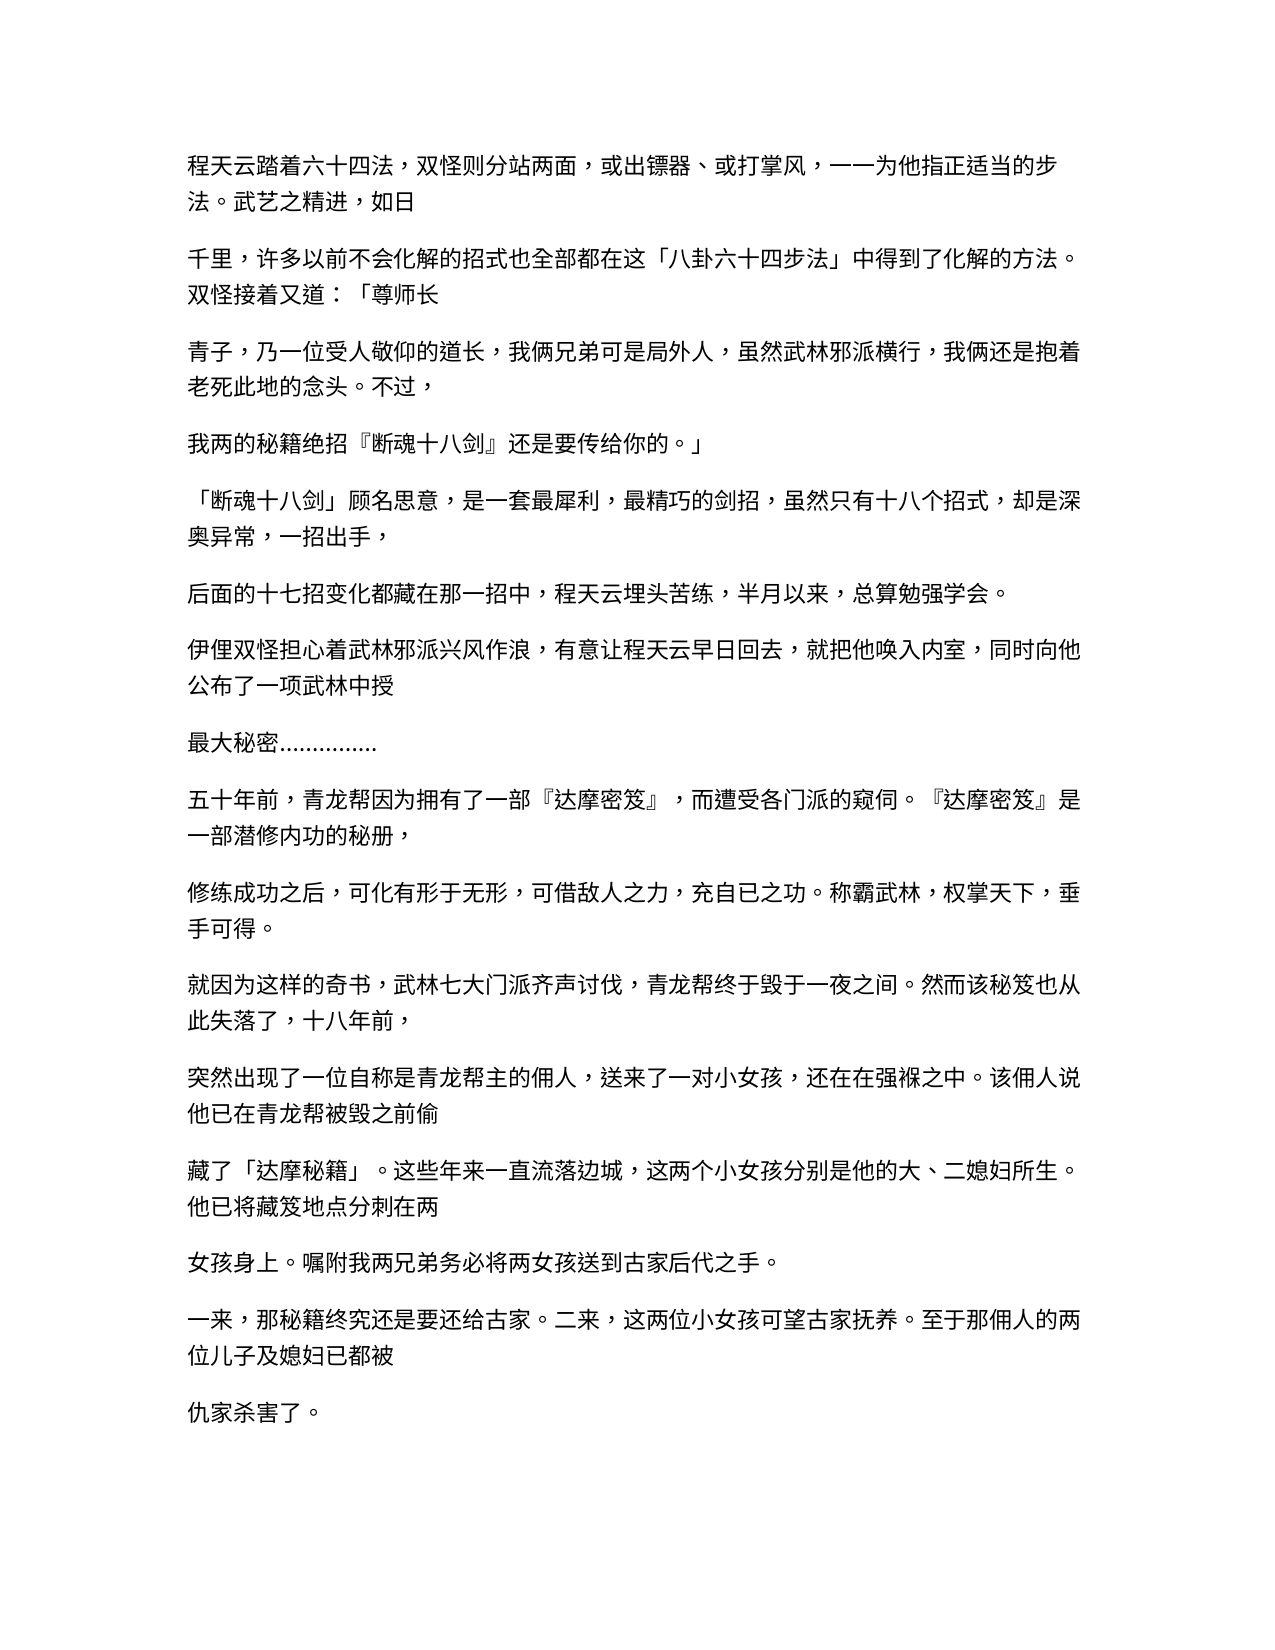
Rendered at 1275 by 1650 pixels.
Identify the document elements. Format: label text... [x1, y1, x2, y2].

text 藏了「达摩秘籍」。这些年来一直流落边城，这两个小女孩分别是他的大、二媳妇所生。他已将藏笈地点分刺在两 [187, 1155, 1087, 1222]
text 一来，那秘籍终究还是要还给古家。二来，这两位小女孩可望古家抚养。至于那佣人的两位儿子及媳妇已都被 [187, 1304, 1087, 1371]
text 「断魂十八剑」顾名思意，是一套最犀利，最精巧的剑招，虽然只有十八个招式，却是深奥异常，一招出手， [187, 485, 1087, 552]
text 最大秘密…………… [187, 727, 1087, 758]
text 我两的秘籍绝招『断魂十八剑』还是要传给你的。」 [187, 428, 1087, 459]
text 仇家杀害了。 [187, 1397, 1087, 1428]
text 伊俚双怪担心着武林邪派兴风作浪，有意让程天云早日回去，就把他唤入内室，同时向他公布了一项武林中授 [187, 634, 1087, 702]
text 五十年前，青龙帮因为拥有了一部『达摩密笈』，而遭受各门派的窥伺。『达摩密笈』是一部潜修内功的秘册， [187, 784, 1087, 851]
text 女孩身上。嘱附我两兄弟务必将两女孩送到古家后代之手。 [187, 1247, 1087, 1279]
text 突然出现了一位自称是青龙帮主的佣人，送来了一对小女孩，还在在强褓之中。该佣人说他已在青龙帮被毁之前偷 [187, 1062, 1087, 1129]
text 程天云踏着六十四法，双怪则分站两面，或出镖器、或打掌风，一一为他指正适当的步法。武艺之精进，如日 [187, 150, 1087, 217]
text 修练成功之后，可化有形于无形，可借敌人之力，充自已之功。称霸武林，权掌天下，垂手可得。 [187, 877, 1087, 944]
text 千里，许多以前不会化解的招式也全部都在这「八卦六十四步法」中得到了化解的方法。双怪接着又道：「尊师长 [187, 243, 1087, 310]
text 就因为这样的奇书，武林七大门派齐声讨伐，青龙帮终于毁于一夜之间。然而该秘笈也从此失落了，十八年前， [187, 969, 1087, 1036]
text 青子，乃一位受人敬仰的道长，我俩兄弟可是局外人，虽然武林邪派横行，我俩还是抱着老死此地的念头。不过， [187, 335, 1087, 403]
text 后面的十七招变化都藏在那一招中，程天云埋头苦练，半月以来，总算勉强学会。 [187, 578, 1087, 609]
